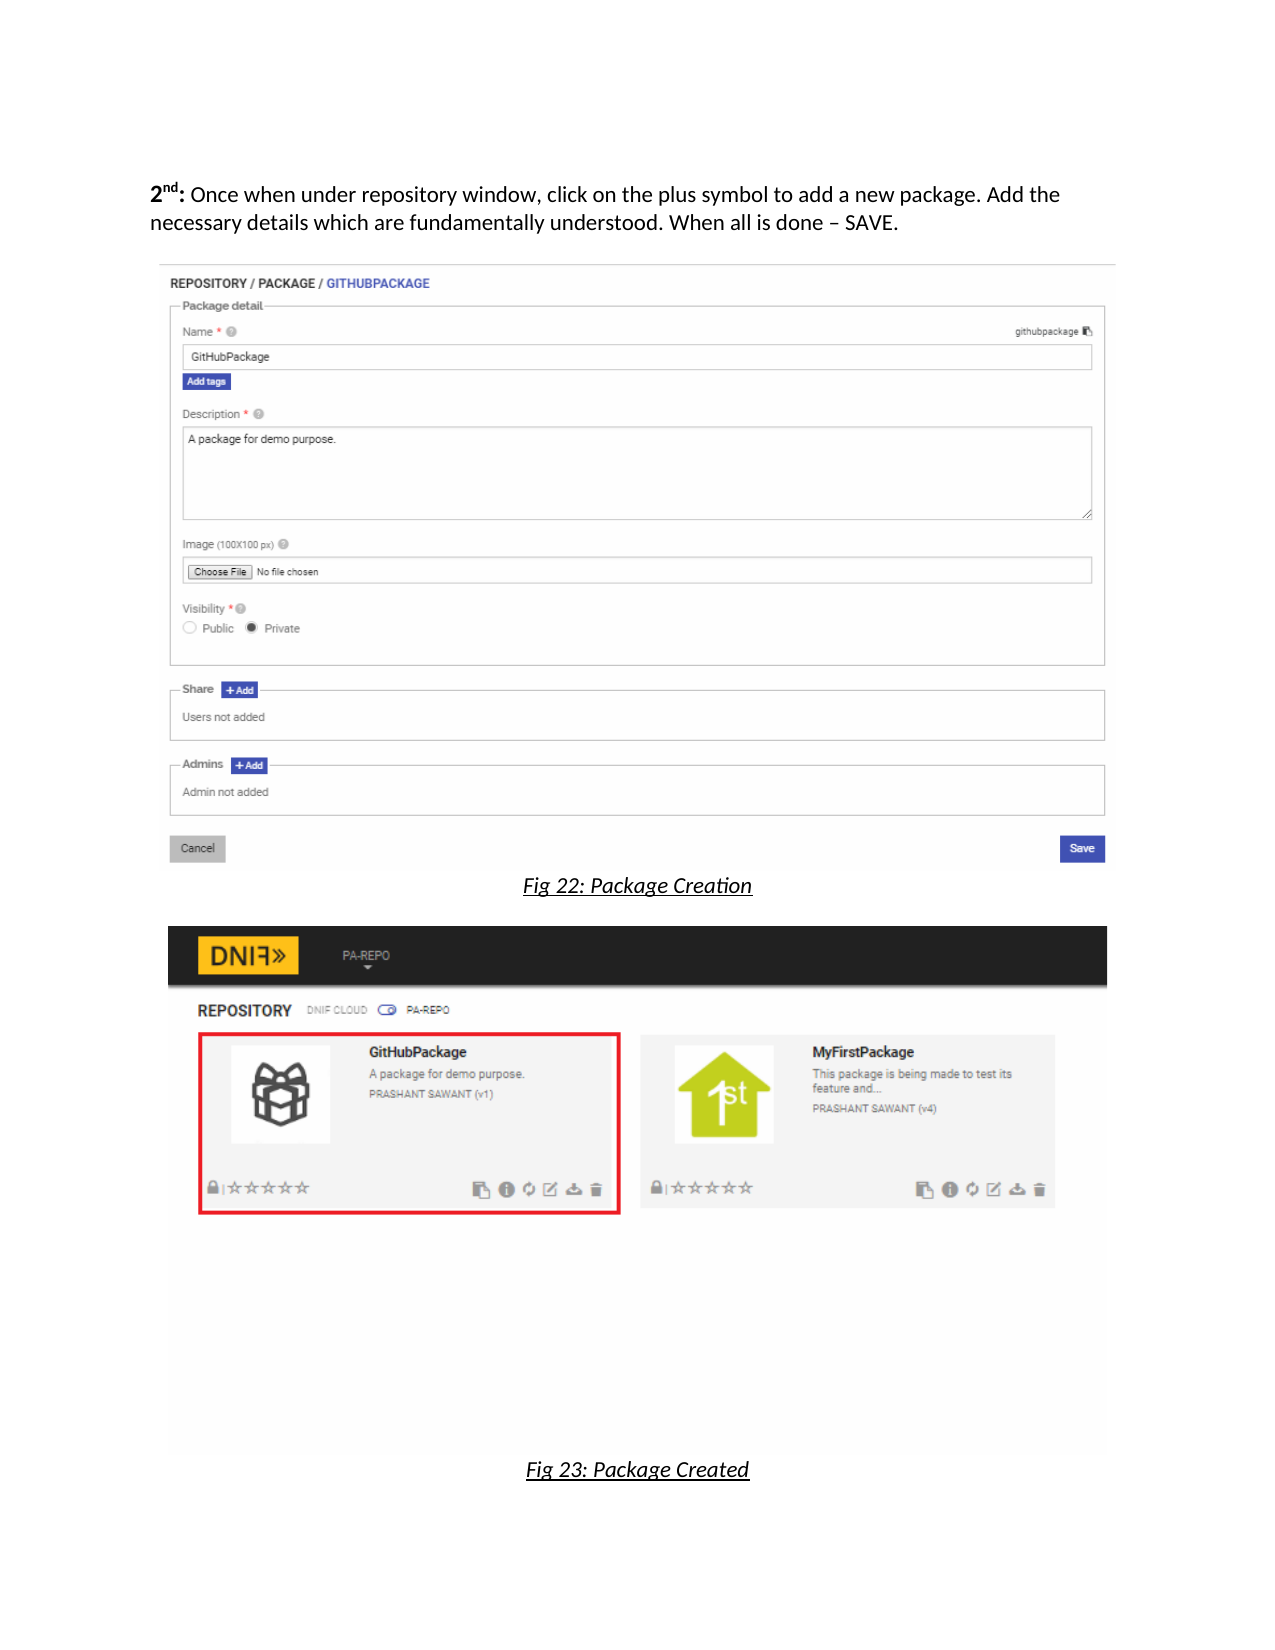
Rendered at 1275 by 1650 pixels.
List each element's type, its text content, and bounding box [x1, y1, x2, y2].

picture [168, 926, 1108, 1455]
text 2nd: Once when under repository window, click on the plus symbol to add a new package. Add the necessary details which are fundamentally understood. When all is done – SAVE. [150, 178, 1125, 237]
picture [159, 264, 1116, 871]
text Fig 22: Package Creation [150, 871, 1125, 899]
text Fig 23: Package Created [150, 1455, 1125, 1483]
